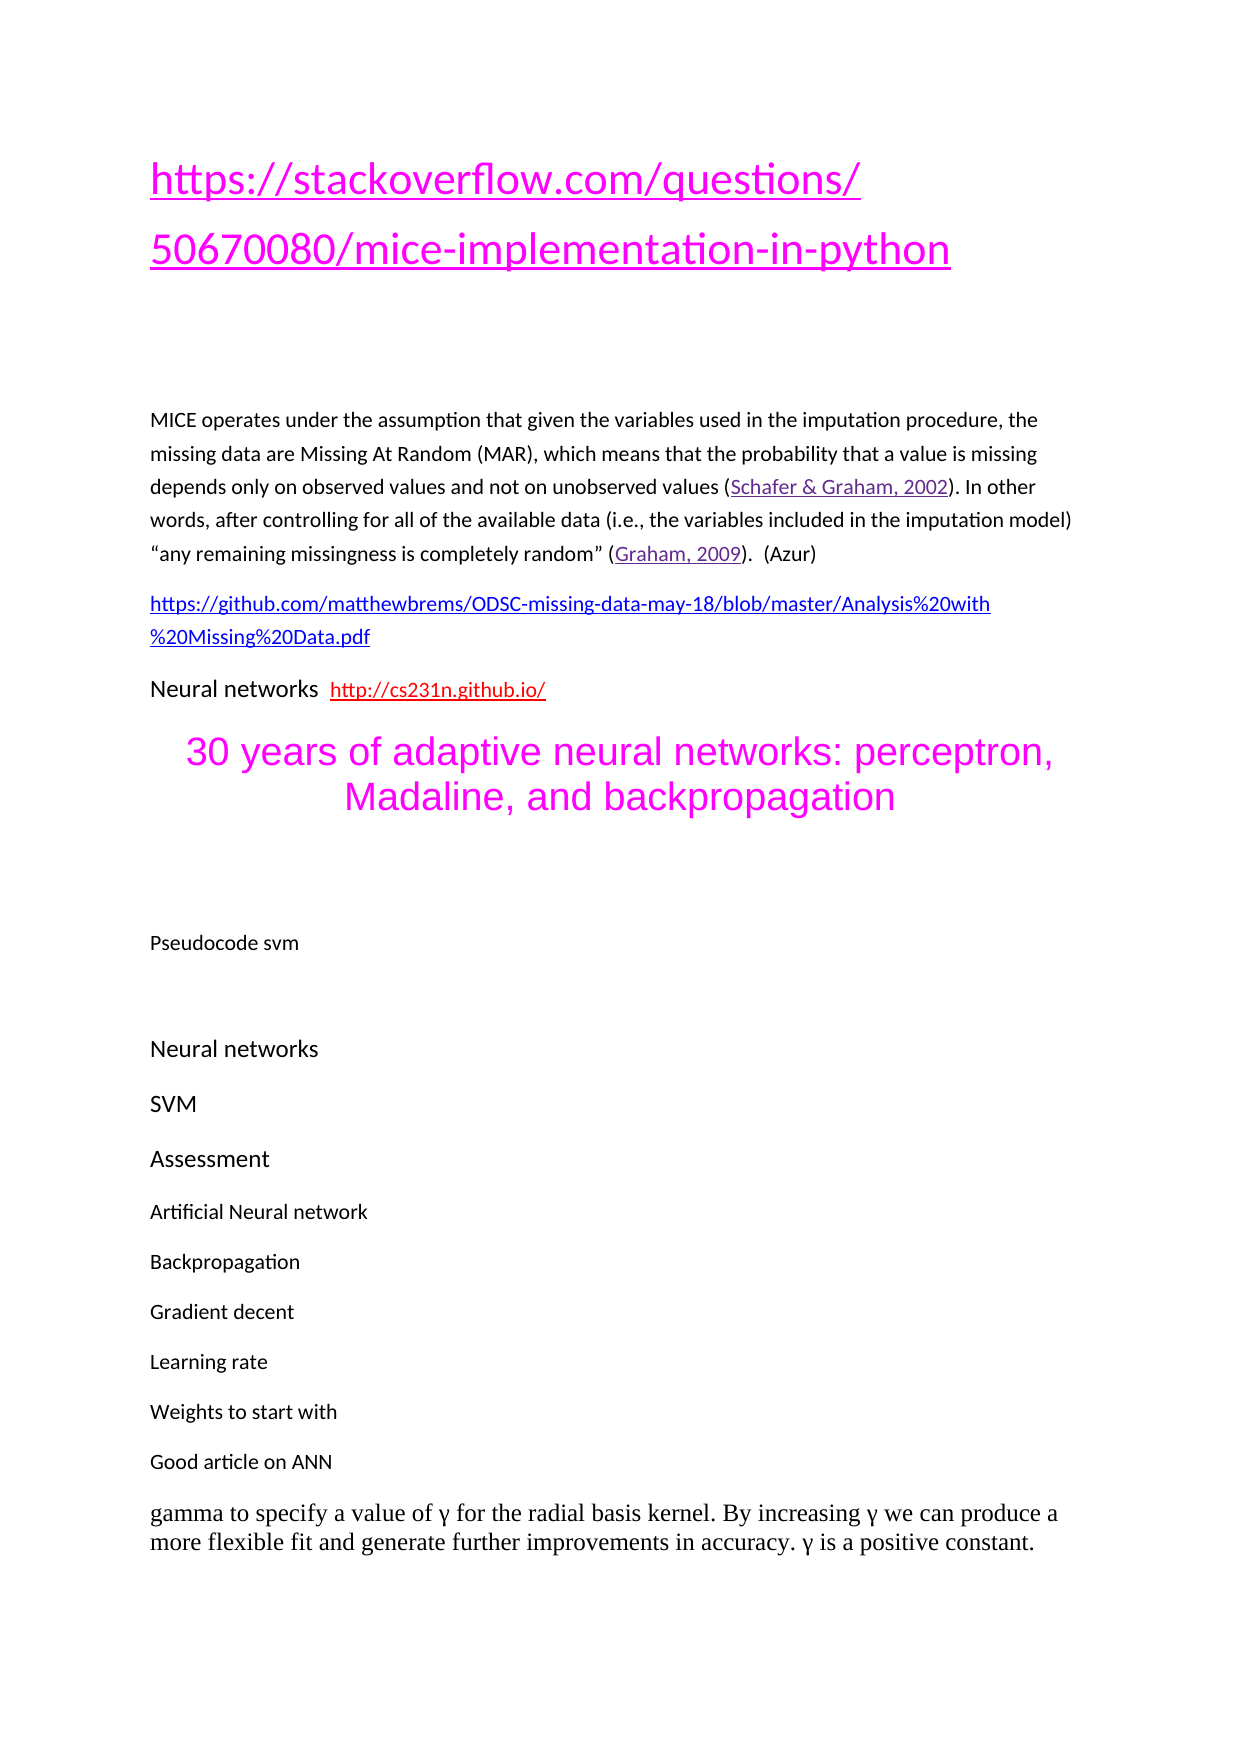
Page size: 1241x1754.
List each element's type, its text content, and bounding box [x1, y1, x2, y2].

text Gradient decent [150, 1298, 1090, 1324]
text Good article on ANN [150, 1448, 1090, 1474]
text Learning rate [150, 1348, 1090, 1374]
text Artificial Neural network [150, 1198, 1090, 1224]
text https://stackoverflow.com/questions/50670080/mice-implementation-in-python [150, 150, 1090, 276]
text Assessment [150, 1143, 1090, 1174]
subtitle 30 years of adaptive neural networks: perceptron, Madaline, and backpropagation [150, 728, 1090, 819]
text MICE operates under the assumption that given the variables used in the imputation procedure, the missing data are Missing At Random (MAR), which means that the probability that a value is missing depends only on observed values and not on unobserved values (Schafer & Graham, 2002). In other words, after controlling for all of the available data (i.e., the variables included in the imputation model) “any remaining missingness is completely random” (Graham, 2009). (Azur) [150, 406, 1090, 566]
text gamma to specify a value of γ for the radial basis kernel. By increasing γ we can produce a more flexible fit and generate further improvements in accuracy. γ is a positive constant. [150, 1498, 1090, 1556]
text https://github.com/matthewbrems/ODSC-missing-data-may-18/blob/master/Analysis%20with%20Missing%20Data.pdf [150, 590, 1090, 650]
text Backpropagation [150, 1248, 1090, 1274]
text Neural networks [150, 1033, 1090, 1064]
text Pseudocode svm [150, 929, 1090, 955]
text Weights to start with [150, 1398, 1090, 1424]
text Neural networks http://cs231n.github.io/ [150, 673, 1090, 704]
text SVM [150, 1088, 1090, 1119]
